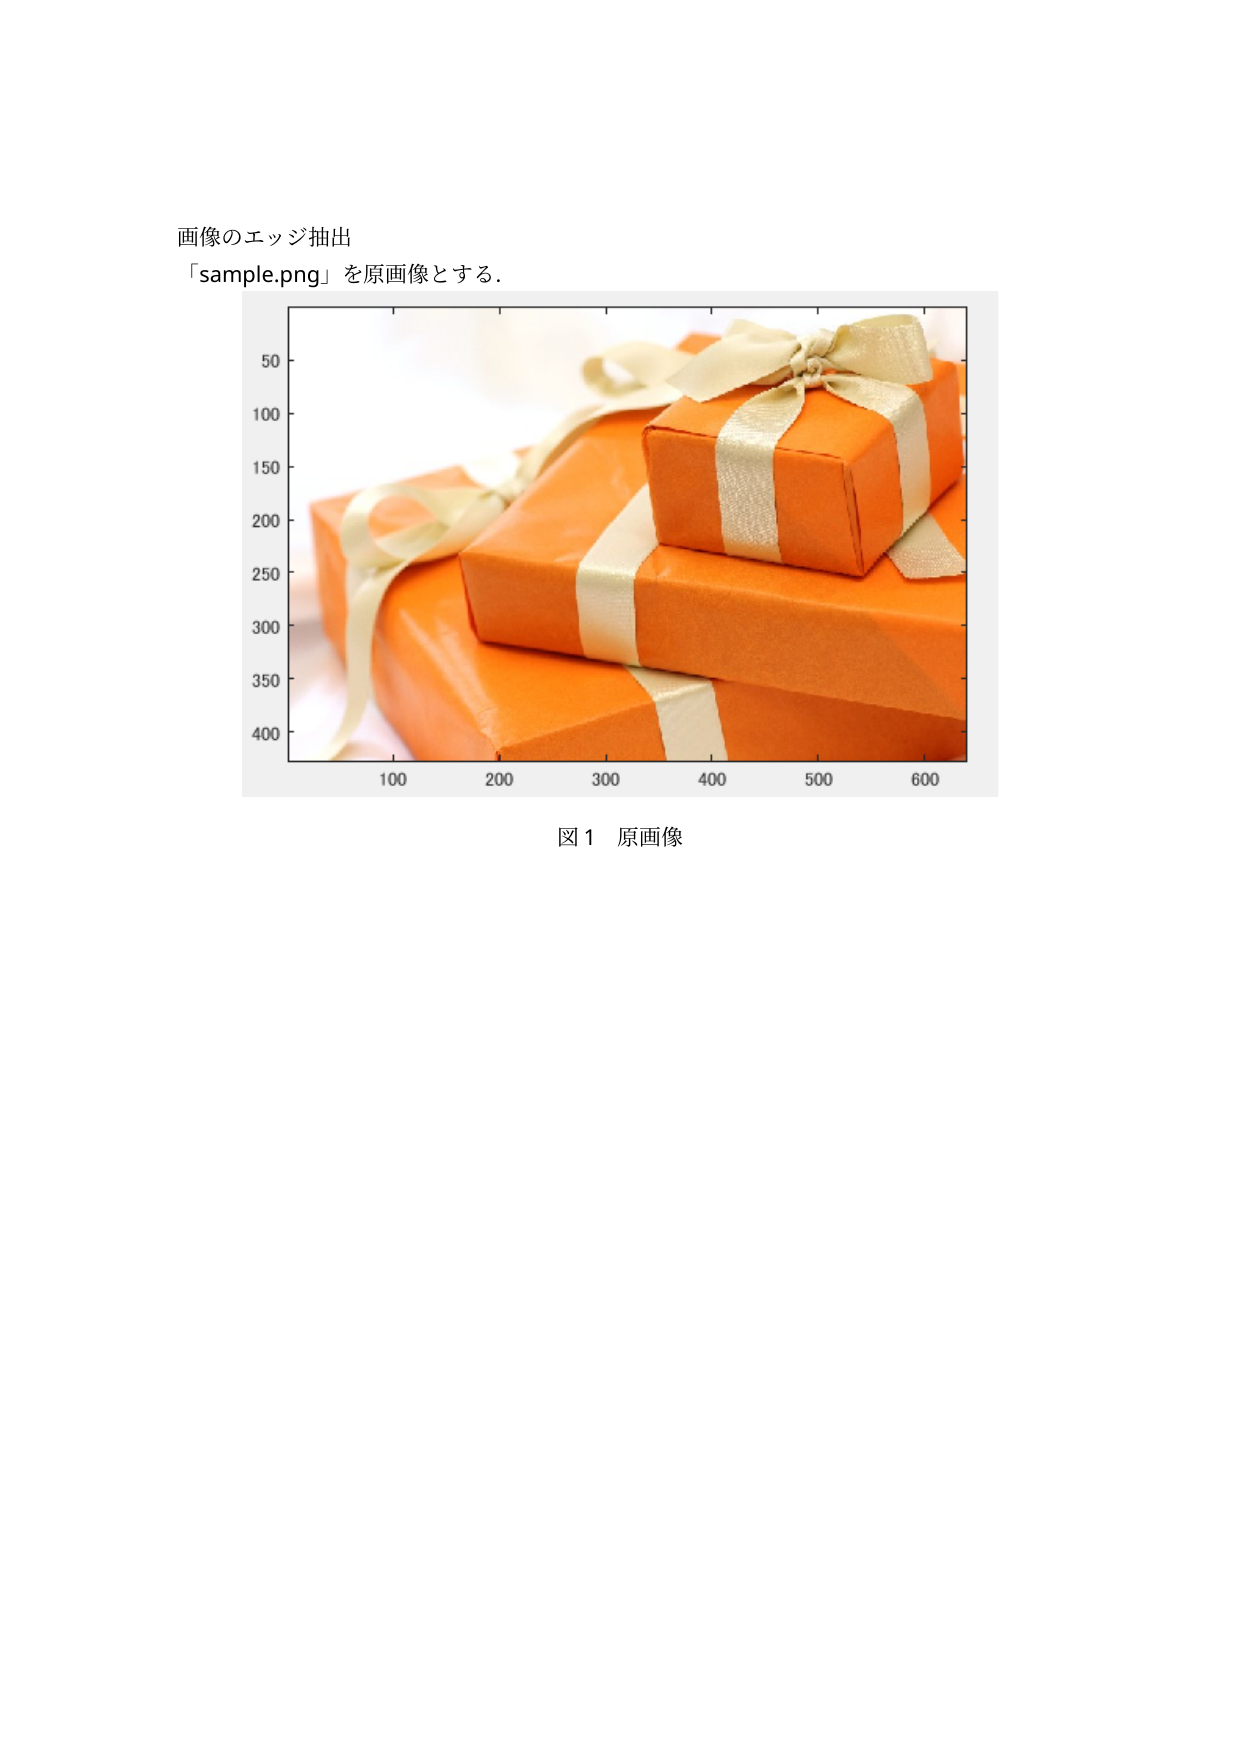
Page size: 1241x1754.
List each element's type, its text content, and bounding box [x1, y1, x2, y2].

text 図1 原画像 [177, 817, 1063, 854]
picture [242, 291, 999, 797]
text 「sample.png」を原画像とする． [177, 254, 1063, 292]
text 画像のエッジ抽出 [177, 217, 1063, 254]
